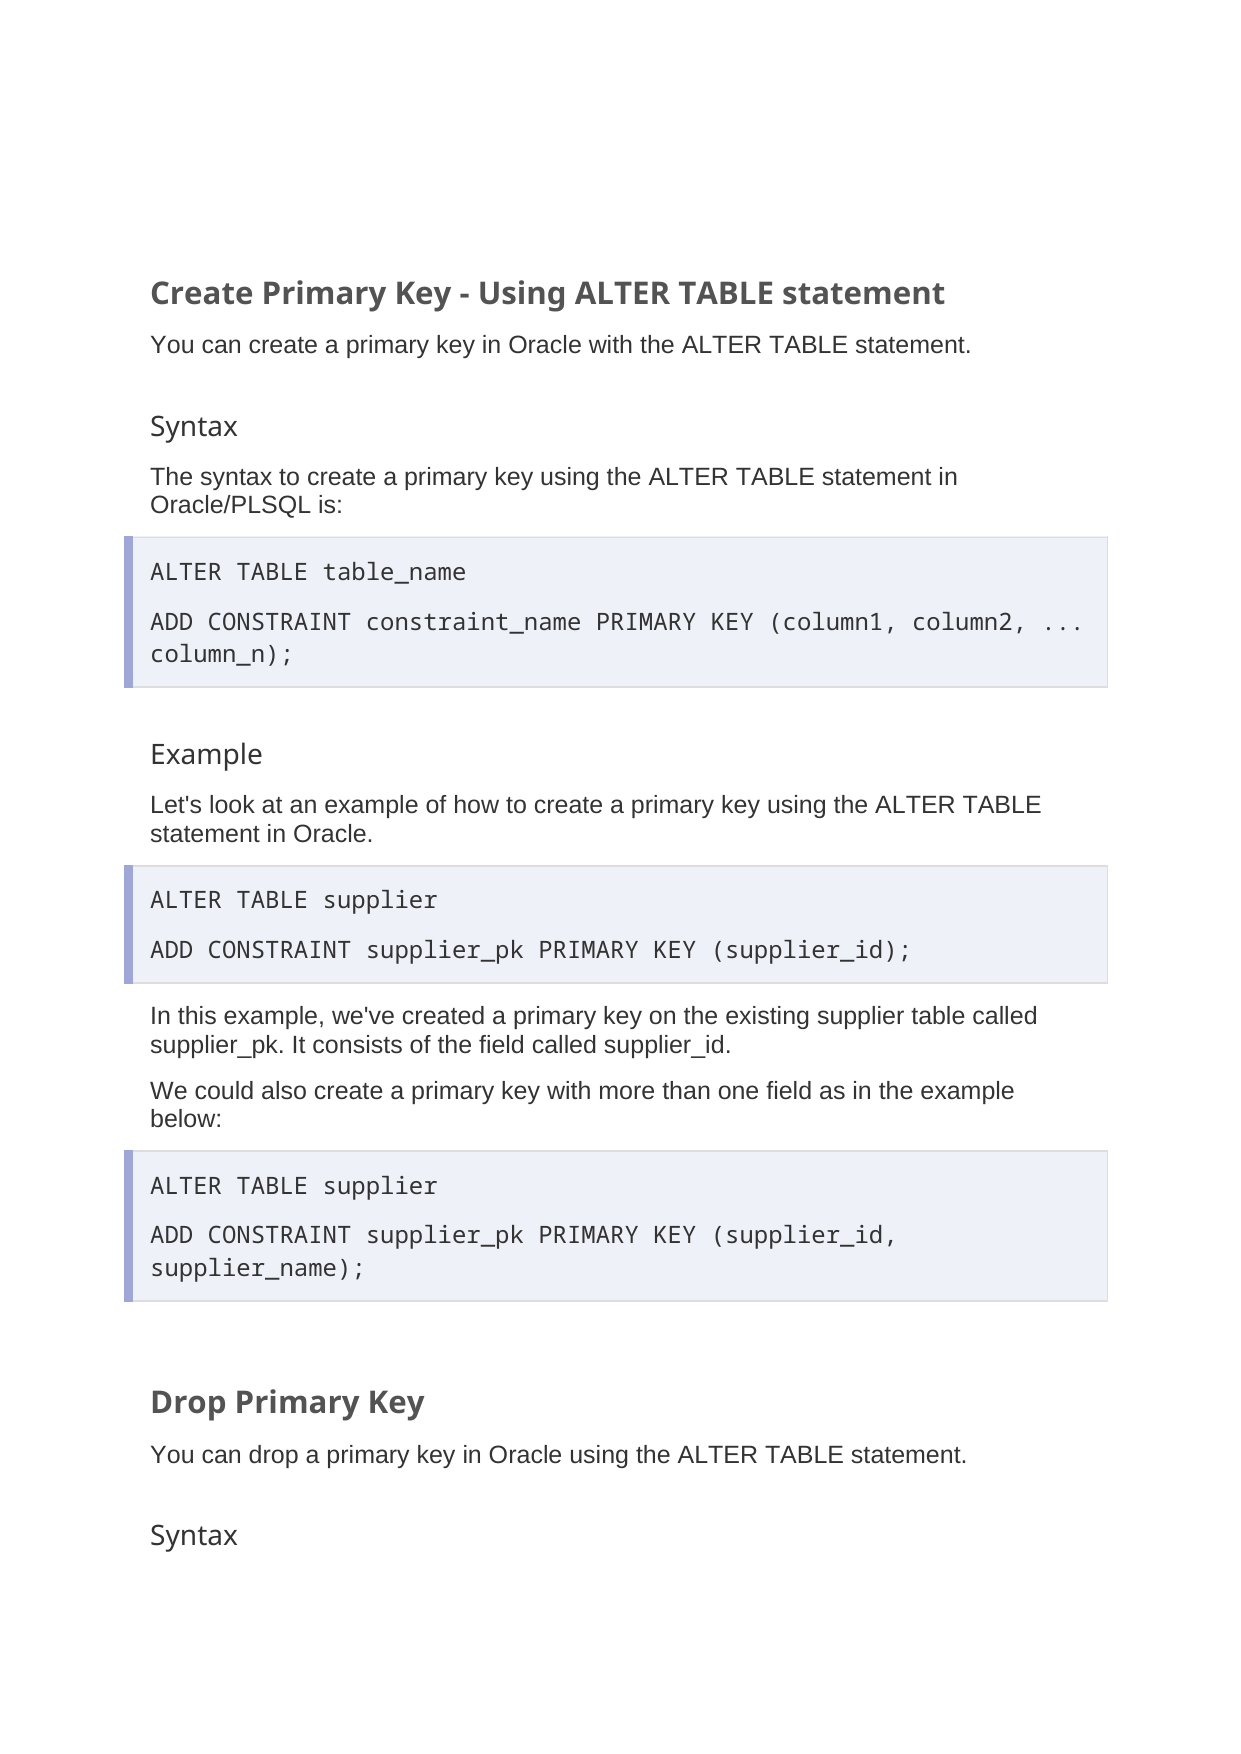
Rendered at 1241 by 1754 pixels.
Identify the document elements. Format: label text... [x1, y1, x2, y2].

text ADD CONSTRAINT supplier_pk PRIMARY KEY (supplier_id, supplier_name); [133, 1200, 1107, 1300]
text In this example, we've created a primary key on the existing supplier table called supplier_pk. It consists of the field called supplier_id. [150, 1001, 1090, 1058]
text ADD CONSTRAINT constraint_name PRIMARY KEY (column1, column2, ... column_n); [133, 586, 1107, 686]
text Drop Primary Key [150, 1380, 1090, 1422]
text You can create a primary key in Oracle with the ALTER TABLE statement. [150, 331, 1090, 359]
text Example [150, 735, 1090, 773]
text You can drop a primary key in Oracle using the ALTER TABLE statement. [150, 1440, 1090, 1468]
text ALTER TABLE supplier [133, 867, 1107, 915]
text ADD CONSTRAINT supplier_pk PRIMARY KEY (supplier_id); [133, 915, 1107, 982]
text We could also create a primary key with more than one field as in the example below: [150, 1076, 1090, 1133]
text ALTER TABLE table_name [133, 538, 1107, 586]
text ALTER TABLE supplier [133, 1152, 1107, 1200]
text Syntax [150, 1515, 1090, 1554]
text Create Primary Key - Using ALTER TABLE statement [150, 271, 1090, 313]
text The syntax to create a primary key using the ALTER TABLE statement in Oracle/PLSQL is: [150, 462, 1090, 519]
text Syntax [150, 406, 1090, 444]
text Let's look at an example of how to create a primary key using the ALTER TABLE statement in Oracle. [150, 790, 1090, 848]
